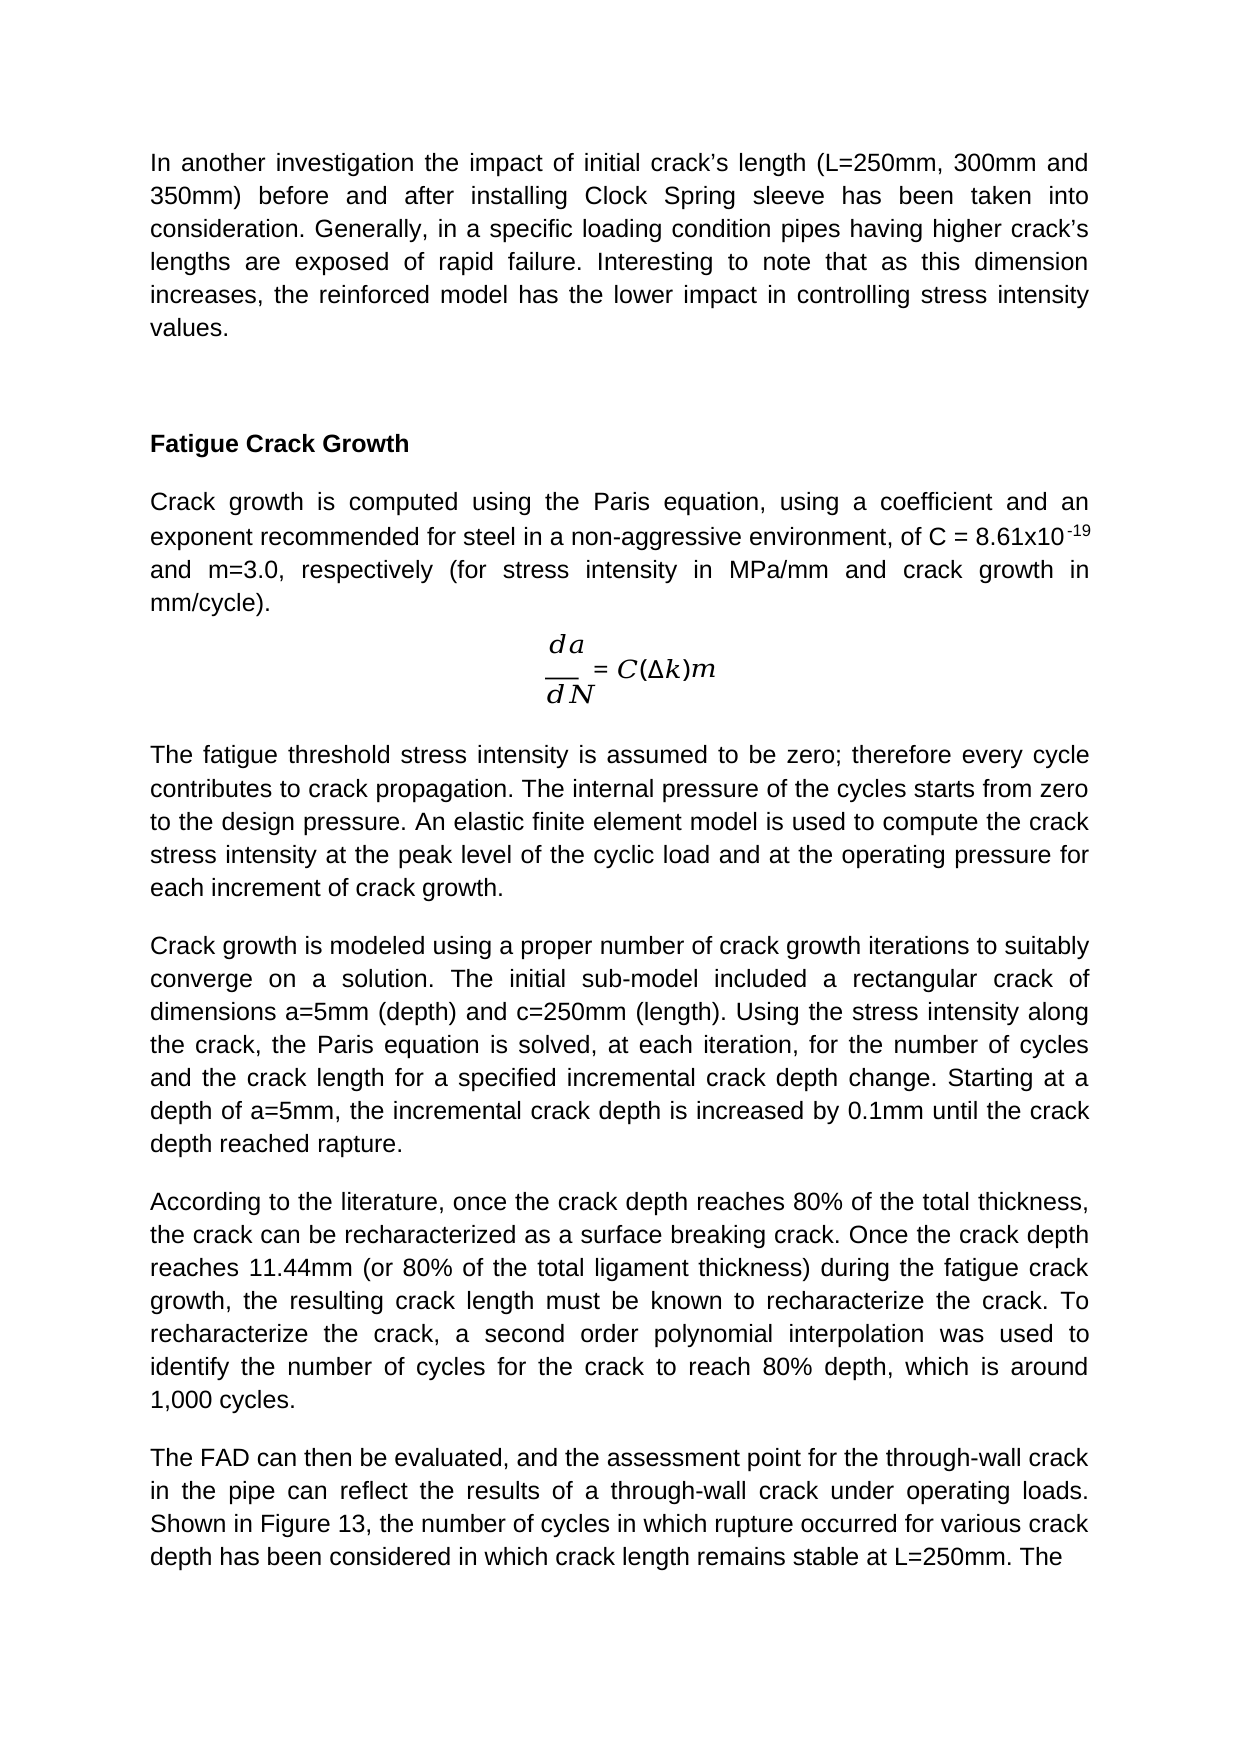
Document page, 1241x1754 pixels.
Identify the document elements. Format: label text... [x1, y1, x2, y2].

text The fatigue threshold stress intensity is assumed to be zero; therefore every cycle contributes to crack propagation. The internal pressure of the cycles starts from zero to the design pressure. An elastic finite element model is used to compute the crack stress intensity at the peak level of the cyclic load and at the operating pressure for each increment of crack growth. [150, 741, 1091, 901]
subtitle Fatigue Crack Growth [150, 429, 1123, 458]
text The FAD can then be evaluated, and the assessment point for the through-wall crack in the pipe can reflect the results of a through-wall crack under operating loads. Shown in Figure 13, the number of cycles in which rupture occurred for various crack depth has been considered in which crack length remains stable at L=250mm. The [150, 1443, 1091, 1571]
text 𝑑𝑎 = 𝐶(Δ𝑘)𝑚 [547, 647, 1123, 687]
text Crack growth is modeled using a proper number of crack growth iterations to suitably converge on a solution. The initial sub-model included a rectangular crack of dimensions a=5mm (depth) and c=250mm (length). Using the stress intensity along the crack, the Paris equation is solved, at each iteration, for the number of cycles and the crack length for a specified incremental crack depth change. Starting at a depth of a=5mm, the incremental crack depth is increased by 0.1mm until the crack depth reached rapture. [150, 931, 1091, 1157]
text Crack growth is computed using the Paris equation, using a coefficient and an exponent recommended for steel in a non-aggressive environment, of C = 8.61x10-19 and m=3.0, respectively (for stress intensity in MPa/mm and crack growth in mm/cycle). [150, 487, 1091, 617]
text 𝑑𝑁 [545, 687, 1123, 708]
text According to the literature, once the crack depth reaches 80% of the total thickness, the crack can be recharacterized as a surface breaking crack. Once the crack depth reaches 11.44mm (or 80% of the total ligament thickness) during the fatigue crack growth, the resulting crack length must be known to recharacterize the crack. To recharacterize the crack, a second order polynomial interpolation was used to identify the number of cycles for the crack to reach 80% depth, which is around 1,000 cycles. [150, 1187, 1091, 1414]
text In another investigation the impact of initial crack’s length (L=250mm, 300mm and 350mm) before and after installing Clock Spring sleeve has been taken into consideration. Generally, in a specific loading condition pipes having higher crack’s lengths are exposed of rapid failure. Interesting to note that as this dimension increases, the reinforced model has the lower impact in controlling stress intensity values. [150, 148, 1091, 342]
